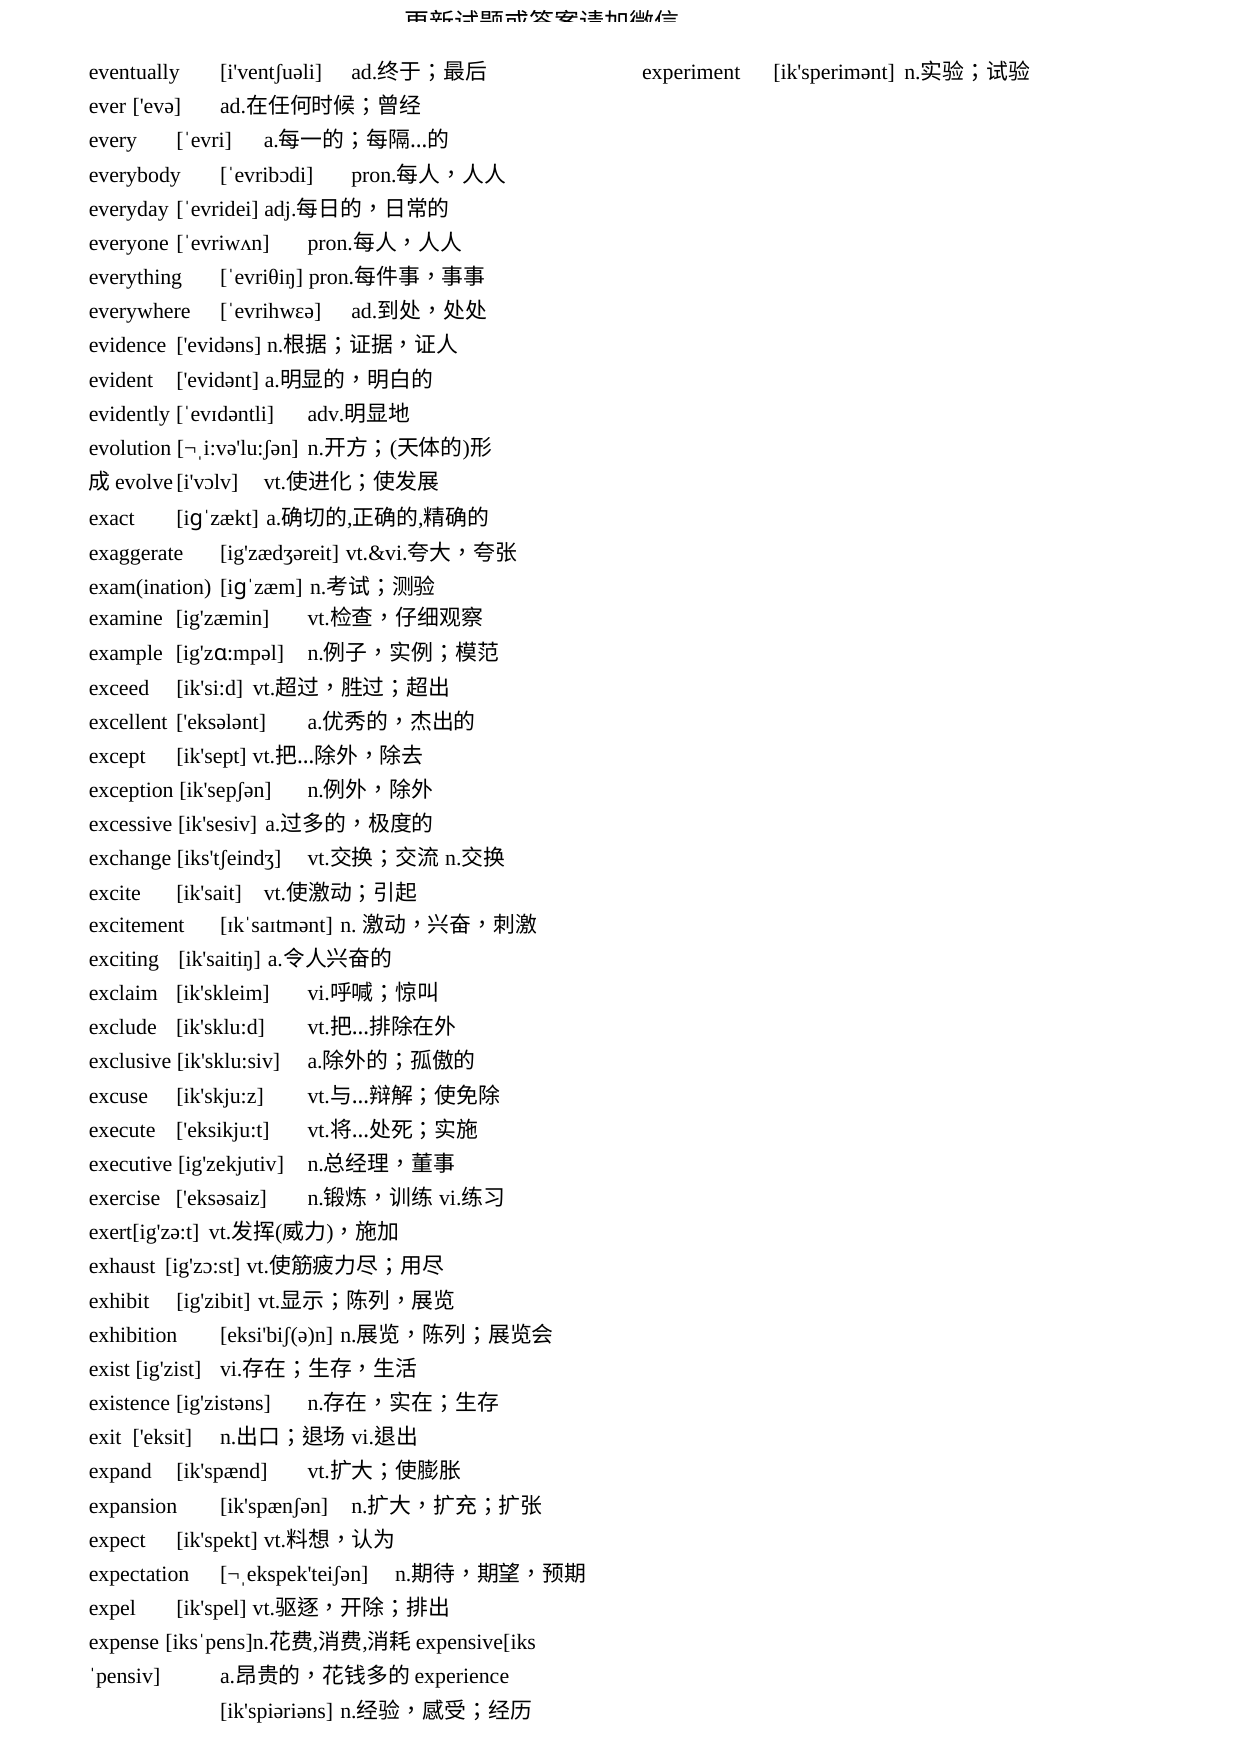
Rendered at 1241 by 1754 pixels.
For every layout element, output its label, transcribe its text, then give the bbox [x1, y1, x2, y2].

text exact [iɡˈzækt] a.确切的,正确的,精确的exaggerate [ig'zædʒəreit] vt.&vi.夸大，夸张exam(ination) [iɡˈzæm] n.考试；测验 [88, 502, 522, 600]
text expense [iksˈpens]n.花费,消费,消耗expensive[iksˈpensiv] a.昂贵的，花钱多的experience [ik'spiəriəns] n.经验，感受；经历experiment [ik'sperimənt] n.实验；试验 [88, 1626, 543, 1724]
text expectation [¬ˌekspek'teiʃən] n.期待，期望，预期expel [ik'spel] vt.驱逐，开除；排出 [88, 1558, 586, 1622]
text evolution [¬ˌi:və'lu:ʃən] n.开方；(天体的)形成evolve [i'vɔlv] vt.使进化；使发展 [88, 432, 513, 496]
text exciting [ik'saitiŋ] a.令人兴奋的exclaim [ik'skleim] vi.呼喊；惊叫exclude [ik'sklu:d] vt.把…排除在外 [88, 943, 461, 1041]
text existence [ig'zistəns] n.存在，实在；生存exit ['eksit] n.出口；退场 vi.退出 [88, 1387, 499, 1451]
text eventually [i'ventʃuəli] ad.终于；最后ever ['evə] ad.在任何时候；曾经 [88, 56, 487, 120]
text expense [iksˈpens]n.花费,消费,消耗expensive[iksˈpensiv] a.昂贵的，花钱多的experience [ik'spiəriəns] n.经验，感受；经历experiment [ik'sperimənt] n.实验；试验 [642, 56, 1119, 86]
text examine [ig'zæmin] vt.检查，仔细观察 [88, 605, 590, 631]
text every [ˈevri] a.每一的；每隔…的everybody [ˈevribɔdi] pron.每人，人人everyday [ˈevridei] adj.每日的，日常的everyone [ˈevriwʌn] pron.每人，人人everything [ˈevriθiŋ] pron.每件事，事事everywhere [ˈevrihwɛə] ad.到处，处处evidence ['evidəns] n.根据；证据，证人evident ['evidənt] a.明显的，明白的evidently [ˈevɪdəntli] adv.明显地 [88, 124, 506, 427]
text exclusive [ik'sklu:siv] a.除外的；孤傲的excuse [ik'skju:z] vt.与…辩解；使免除execute ['eksikju:t] vt.将…处死；实施executive [ig'zekjutiv] n.总经理，董事exercise ['eksəsaiz] n.锻炼，训练 vi.练习exert[ig'zə:t] vt.发挥(威力)，施加 [88, 1045, 510, 1246]
text exhaust [ig'zɔ:st] vt.使筋疲力尽；用尽exhibit [ig'zibit] vt.显示；陈列，展览 [88, 1250, 461, 1314]
text example [ig'zɑ:mpəl] n.例子，实例；模范exceed [ik'si:d] vt.超过，胜过；超出excellent ['eksələnt] a.优秀的，杰出的except [ik'sept] vt.把…除外，除去exception [ik'sepʃən] n.例外，除外excessive [ik'sesiv] a.过多的，极度的exchange [iks'tʃeindʒ] vt.交换；交流 n.交换excite [ik'sait] vt.使激动；引起 [88, 637, 510, 906]
text expand [ik'spænd] vt.扩大；使膨胀expansion [ik'spænʃən] n.扩大，扩充；扩张expect [ik'spekt] vt.料想，认为 [88, 1455, 543, 1553]
text excitement [ɪkˈsaɪtmənt] n. 激动，兴奋，刺激 [88, 911, 590, 938]
text exhibition [eksi'biʃ(ə)n] n.展览，陈列；展览会exist [ig'zist] vi.存在；生存，生活 [88, 1319, 564, 1383]
